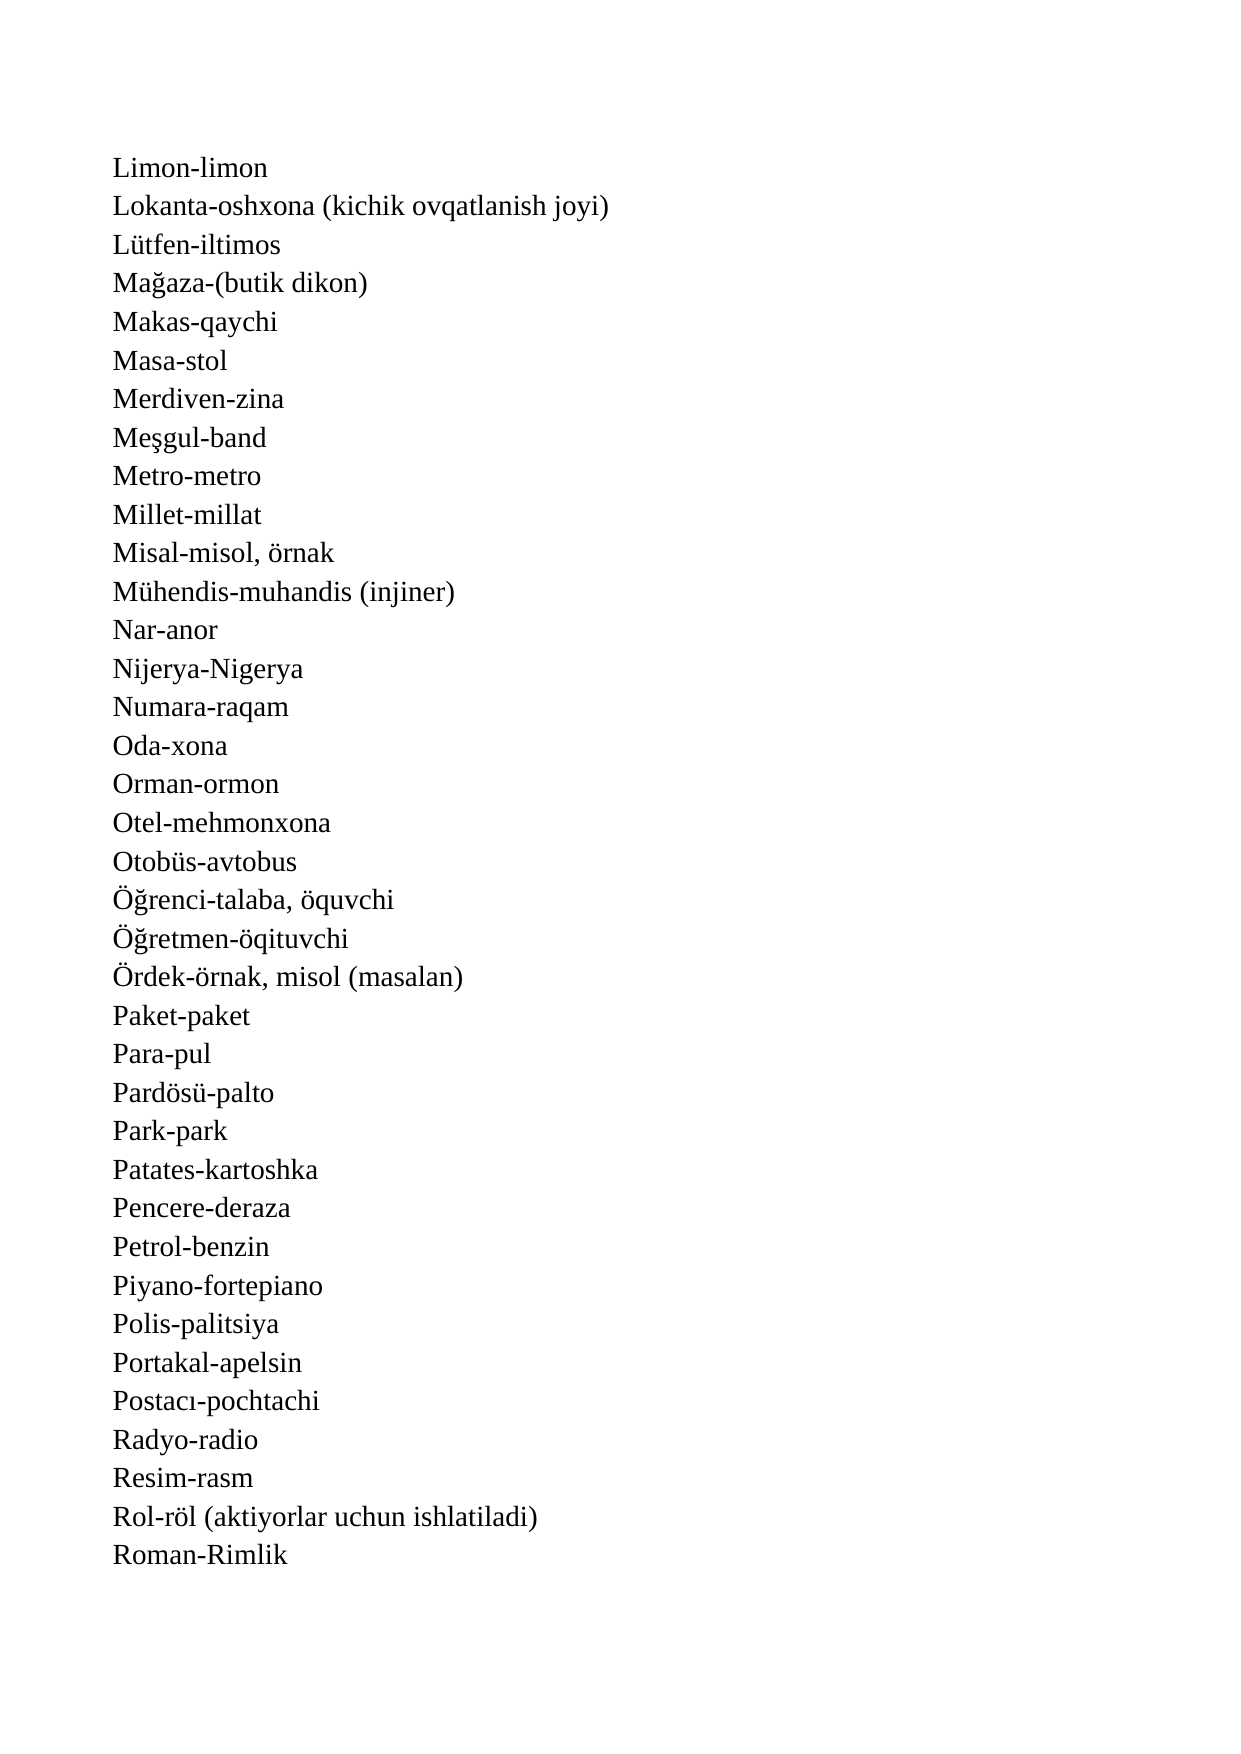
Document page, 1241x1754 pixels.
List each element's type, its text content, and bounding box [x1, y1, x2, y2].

text Nijerya-Nigerya [112, 651, 1128, 684]
text Pardösü-palto [112, 1075, 1128, 1108]
text Oda-xona [112, 728, 1128, 762]
text Polis-palitsiya [112, 1306, 1128, 1340]
text Lütfen-iltimos [112, 227, 1128, 261]
text Makas-qaychi [112, 304, 1128, 338]
text Öğretmen-öqituvchi [112, 921, 1128, 954]
text Mühendis-muhandis (injiner) [112, 574, 1128, 607]
text Metro-metro [112, 458, 1128, 492]
text Lokanta-oshxona (kichik ovqatlanish joyi) [112, 188, 1128, 222]
text Park-park [112, 1113, 1128, 1147]
text Piyano-fortepiano [112, 1268, 1128, 1301]
text Portakal-apelsin [112, 1345, 1128, 1378]
text Numara-raqam [112, 689, 1128, 723]
text Resim-rasm [112, 1460, 1128, 1494]
text Otobüs-avtobus [112, 844, 1128, 877]
text Meşgul-band [112, 420, 1128, 453]
text Misal-misol, örnak [112, 535, 1128, 569]
text Otel-mehmonxona [112, 805, 1128, 839]
text Paket-paket [112, 998, 1128, 1031]
text Pencere-deraza [112, 1191, 1128, 1224]
text Mağaza-(butik dikon) [112, 266, 1128, 299]
text Ördek-örnak, misol (masalan) [112, 959, 1128, 993]
text Rol-röl (aktiyorlar uchun ishlatiladi) [112, 1499, 1128, 1532]
text Postacı-pochtachi [112, 1383, 1128, 1417]
text Millet-millat [112, 497, 1128, 530]
text Radyo-radio [112, 1422, 1128, 1455]
text Petrol-benzin [112, 1229, 1128, 1263]
text Masa-stol [112, 343, 1128, 376]
text Patates-kartoshka [112, 1152, 1128, 1186]
text Nar-anor [112, 612, 1128, 646]
text Merdiven-zina [112, 381, 1128, 415]
text Roman-Rimlik [112, 1537, 1128, 1571]
text Orman-ormon [112, 767, 1128, 800]
text Limon-limon [112, 150, 1128, 183]
text Öğrenci-talaba, öquvchi [112, 882, 1128, 916]
text Para-pul [112, 1036, 1128, 1070]
